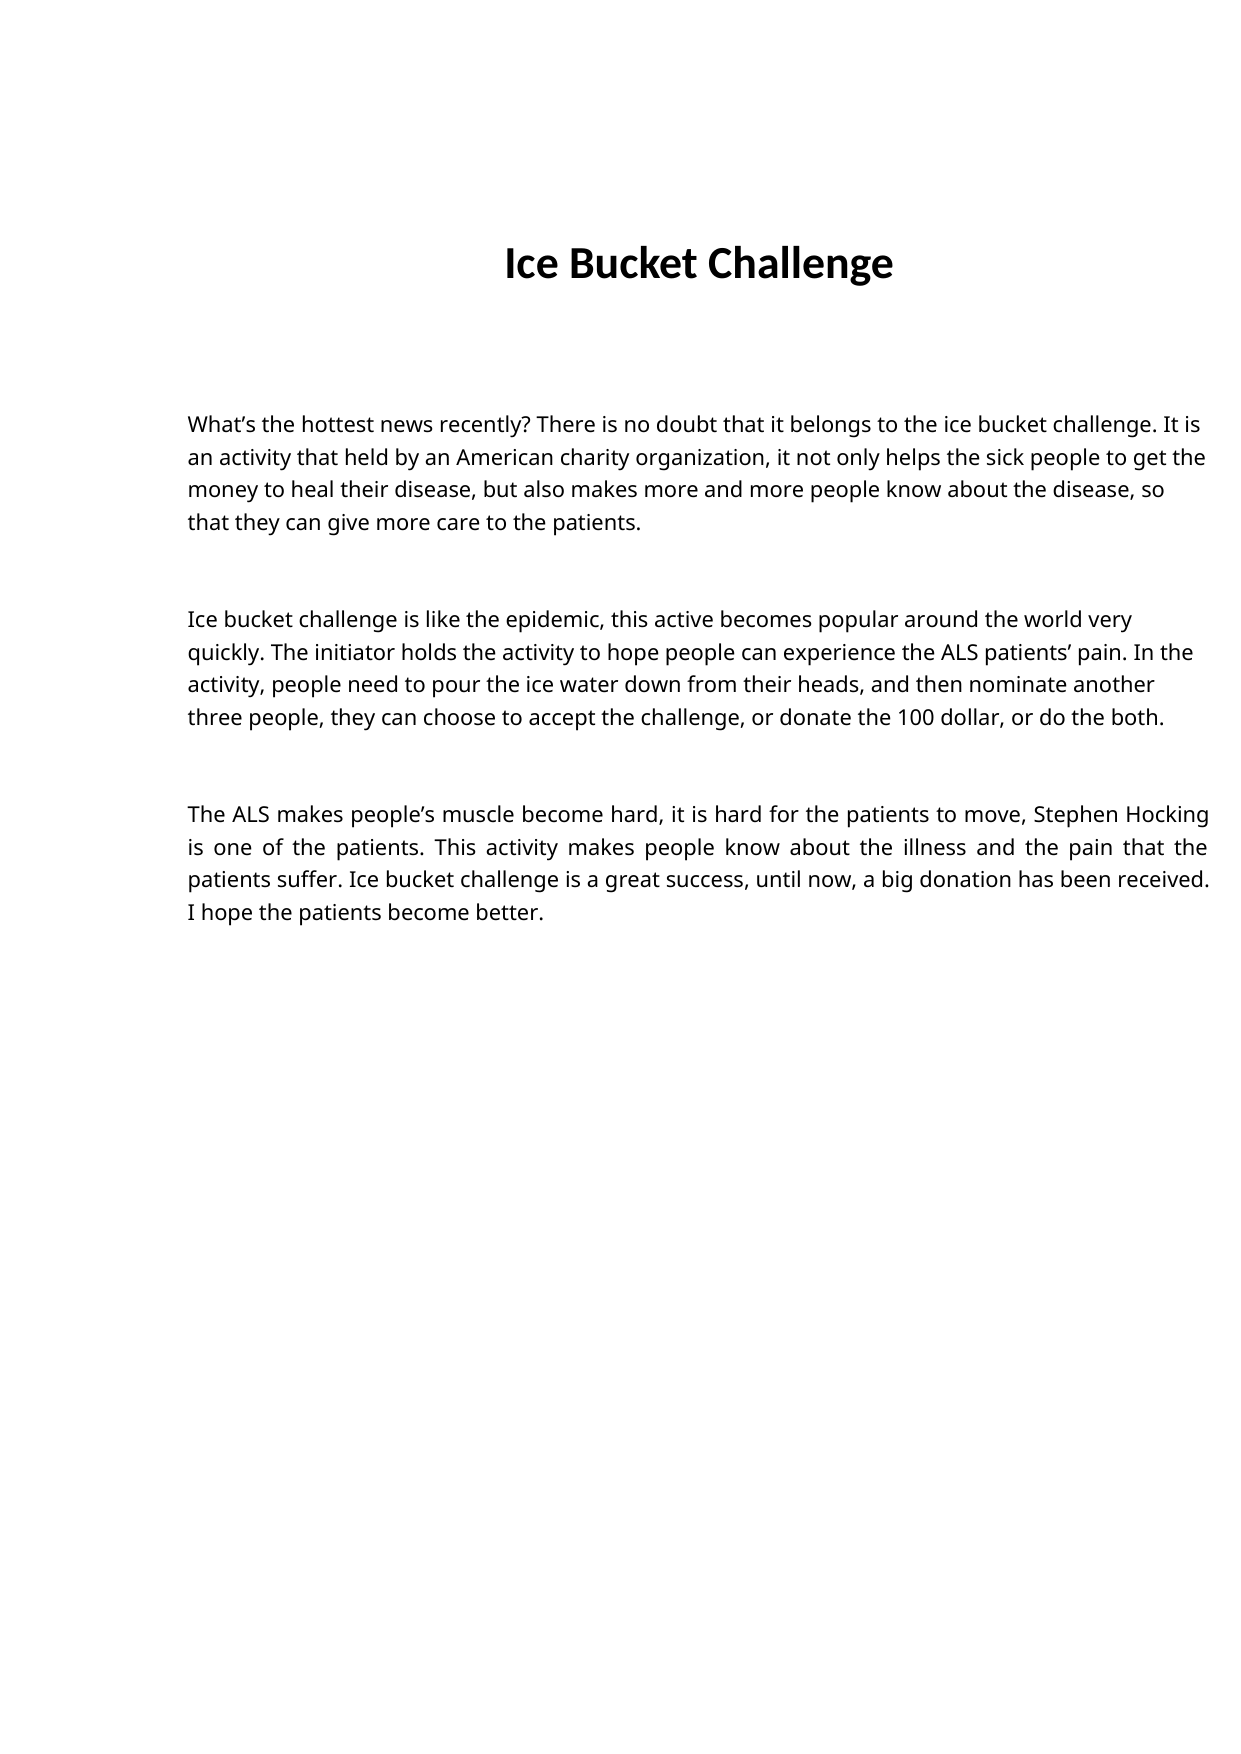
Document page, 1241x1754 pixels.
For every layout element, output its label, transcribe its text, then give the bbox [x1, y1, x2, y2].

text The ALS makes people’s muscle become hard, it is hard for the patients to move, Stephen Hocking is one of the patients. This activity makes people know about the illness and the pain that the patients suffer. Ice bucket challenge is a great success, until now, a big donation has been received. I hope the patients become better. [187, 808, 1211, 928]
subtitle Ice Bucket Challenge [187, 230, 1211, 295]
text Ice bucket challenge is like the epidemic, this active becomes popular around the world very quickly. The initiator holds the activity to hope people can experience the ALS patients’ pain. In the activity, people need to pour the ice water down from their heads, and then nominate another three people, they can choose to accept the challenge, or donate the 100 dollar, or do the both. [187, 603, 1211, 766]
text What’s the hottest news recently? There is no doubt that it belongs to the ice bucket challenge. It is an activity that held by an American charity organization, it not only helps the sick people to get the money to heal their disease, but also makes more and more people know about the disease, so that they can give more care to the patients. [187, 408, 1211, 571]
